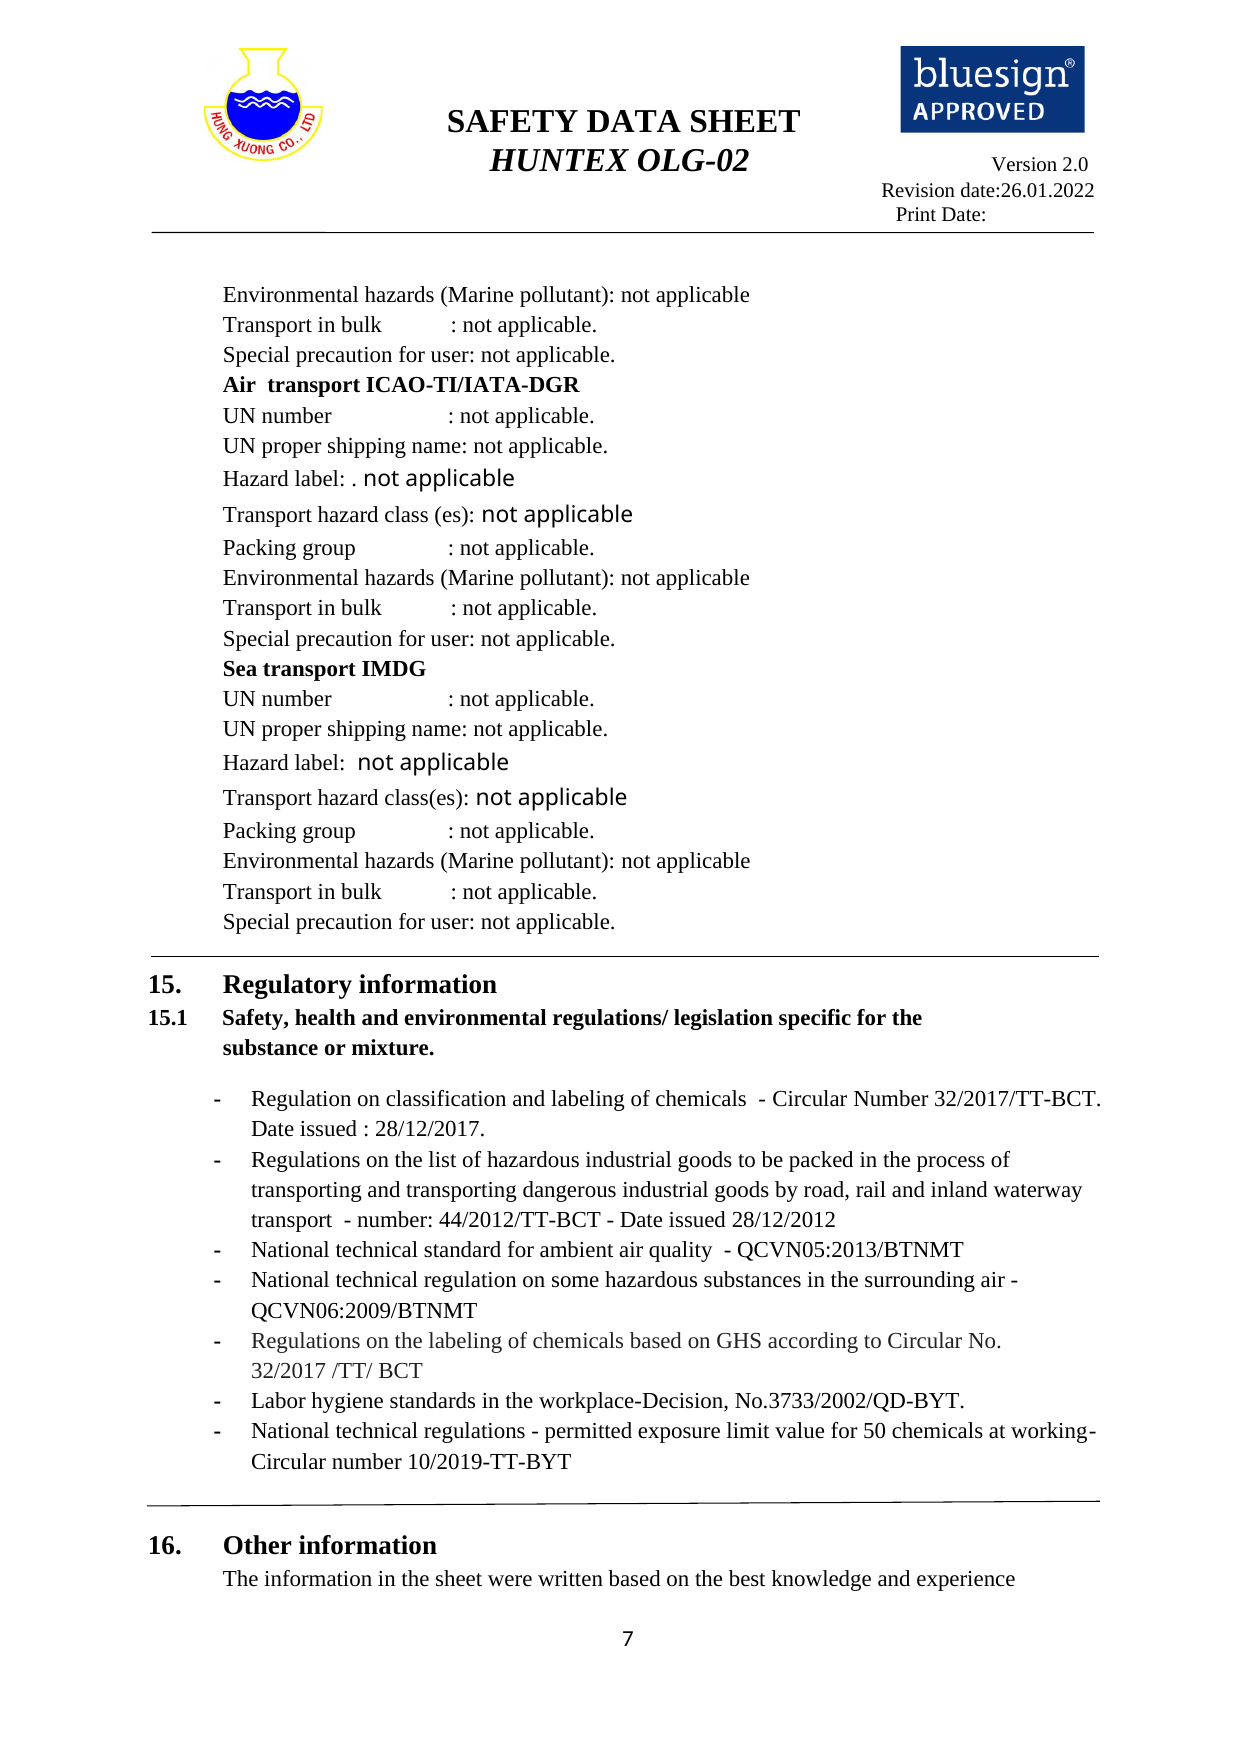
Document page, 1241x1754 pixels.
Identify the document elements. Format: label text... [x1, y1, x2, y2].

text Hazard label: not applicable [148, 745, 1107, 777]
picture [203, 48, 323, 161]
text 15.1 Safety, health and environmental regulations/ legislation specific for the [148, 1004, 1107, 1030]
text Transport in bulk : not applicable. [148, 878, 1107, 904]
text Hazard label: . not applicable [148, 462, 1107, 493]
picture [900, 46, 1085, 133]
text The information in the sheet were written based on the best knowledge and experience [223, 1565, 1107, 1591]
list National technical regulations - permitted exposure limit value for 50 chemicals at working-Circular number 10/2019-TT-BYT [213, 1418, 1107, 1474]
text UN number : not applicable. [148, 685, 1107, 711]
text 15. Regulatory information [148, 968, 1107, 999]
text Transport hazard class(es): not applicable [148, 781, 1107, 813]
list Labor hygiene standards in the workplace-Decision, No.3733/2002/QD-BYT. [213, 1387, 1107, 1414]
text Air transport ICAO-TI/IATA-DGR [148, 371, 1107, 398]
text UN proper shipping name: not applicable. [148, 432, 1107, 458]
text Environmental hazards (Marine pollutant): not applicable [148, 847, 1107, 874]
text Transport in bulk : not applicable. [148, 594, 1107, 621]
text Special precaution for user: not applicable. [148, 624, 1107, 651]
text UN number : not applicable. [148, 402, 1107, 428]
text Environmental hazards (Marine pollutant): not applicable [148, 281, 1107, 307]
text 16. Other information [148, 1529, 1107, 1560]
list Regulations on the labeling of chemicals based on GHS according to Circular No. 32/2017 /TT/ BCT [213, 1327, 1107, 1383]
list Regulations on the list of hazardous industrial goods to be packed in the process of transporting and transporting dangerous industrial goods by road, rail and inland waterway transport - number: 44/2012/TT-BCT - Date issued 28/12/2012 [213, 1146, 1107, 1232]
text Packing group : not applicable. [148, 817, 1107, 844]
text substance or mixture. [148, 1034, 1107, 1061]
text Special precaution for user: not applicable. [148, 908, 1107, 934]
text UN proper shipping name: not applicable. [148, 715, 1107, 742]
text Environmental hazards (Marine pollutant): not applicable [148, 564, 1107, 591]
list National technical standard for ambient air quality - QCVN05:2013/BTNMT [213, 1236, 1107, 1263]
list Regulation on classification and labeling of chemicals - Circular Number 32/2017/TT-BCT. Date issued : 28/12/2017. [213, 1085, 1107, 1142]
text Sea transport IMDG [148, 655, 1107, 681]
text Packing group : not applicable. [148, 534, 1107, 560]
list National technical regulation on some hazardous substances in the surrounding air - QCVN06:2009/BTNMT [213, 1267, 1107, 1323]
text Transport in bulk : not applicable. [148, 311, 1107, 337]
text Transport hazard class (es): not applicable [148, 498, 1107, 529]
text Special precaution for user: not applicable. [148, 341, 1107, 368]
